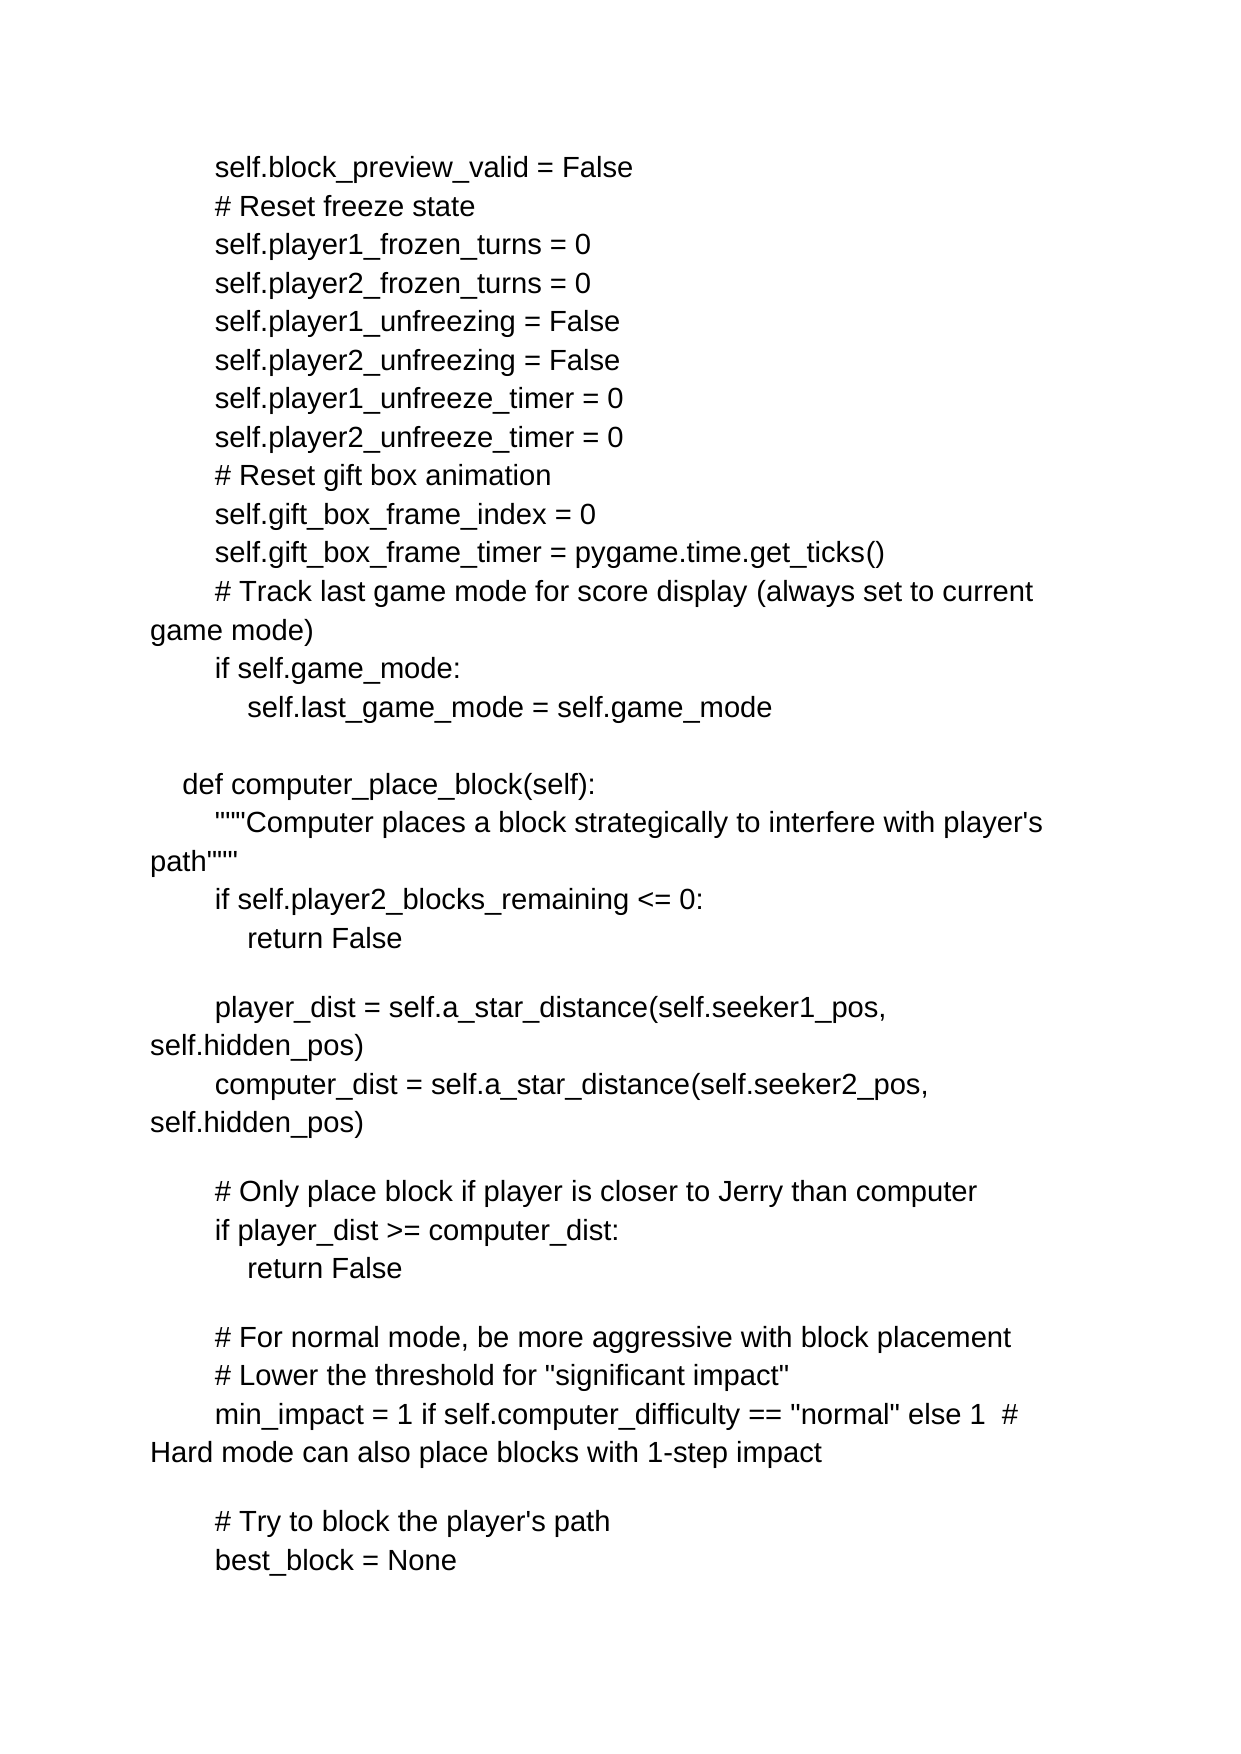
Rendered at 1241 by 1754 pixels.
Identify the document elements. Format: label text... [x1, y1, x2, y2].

text if self.player2_blocks_remaining <= 0: [150, 882, 1090, 916]
text self.gift_box_frame_timer = pygame.time.get_ticks() [150, 535, 1090, 569]
text # Only place block if player is closer to Jerry than computer [150, 1174, 1090, 1207]
text self.player1_unfreeze_timer = 0 [150, 381, 1090, 415]
text """Computer places a block strategically to interfere with player's path""" [150, 805, 1090, 877]
text self.last_game_mode = self.game_mode [150, 689, 1090, 723]
text return False [150, 1251, 1090, 1284]
text best_block = None [150, 1543, 1090, 1576]
text # Lower the threshold for "significant impact" [150, 1358, 1090, 1392]
text player_dist = self.a_star_distance(self.seeker1_pos, self.hidden_pos) [150, 989, 1090, 1062]
text min_impact = 1 if self.computer_difficulty == "normal" else 1 # Hard mode can also place blocks with 1-step impact [150, 1397, 1090, 1469]
text if player_dist >= computer_dist: [150, 1212, 1090, 1246]
text self.block_preview_valid = False [150, 150, 1090, 183]
text computer_dist = self.a_star_distance(self.seeker2_pos, self.hidden_pos) [150, 1067, 1090, 1139]
text self.player2_unfreezing = False [150, 343, 1090, 376]
text # Try to block the player's path [150, 1504, 1090, 1538]
text # Track last game mode for score display (always set to current game mode) [150, 574, 1090, 646]
text # Reset freeze state [150, 188, 1090, 222]
text if self.game_mode: [150, 651, 1090, 684]
text def computer_place_block(self): [150, 767, 1090, 800]
text self.player2_frozen_turns = 0 [150, 266, 1090, 299]
text self.gift_box_frame_index = 0 [150, 497, 1090, 530]
text # Reset gift box animation [150, 458, 1090, 492]
text self.player1_unfreezing = False [150, 304, 1090, 338]
text # For normal mode, be more aggressive with block placement [150, 1320, 1090, 1353]
text self.player2_unfreeze_timer = 0 [150, 420, 1090, 453]
text return False [150, 921, 1090, 954]
text self.player1_frozen_turns = 0 [150, 227, 1090, 261]
